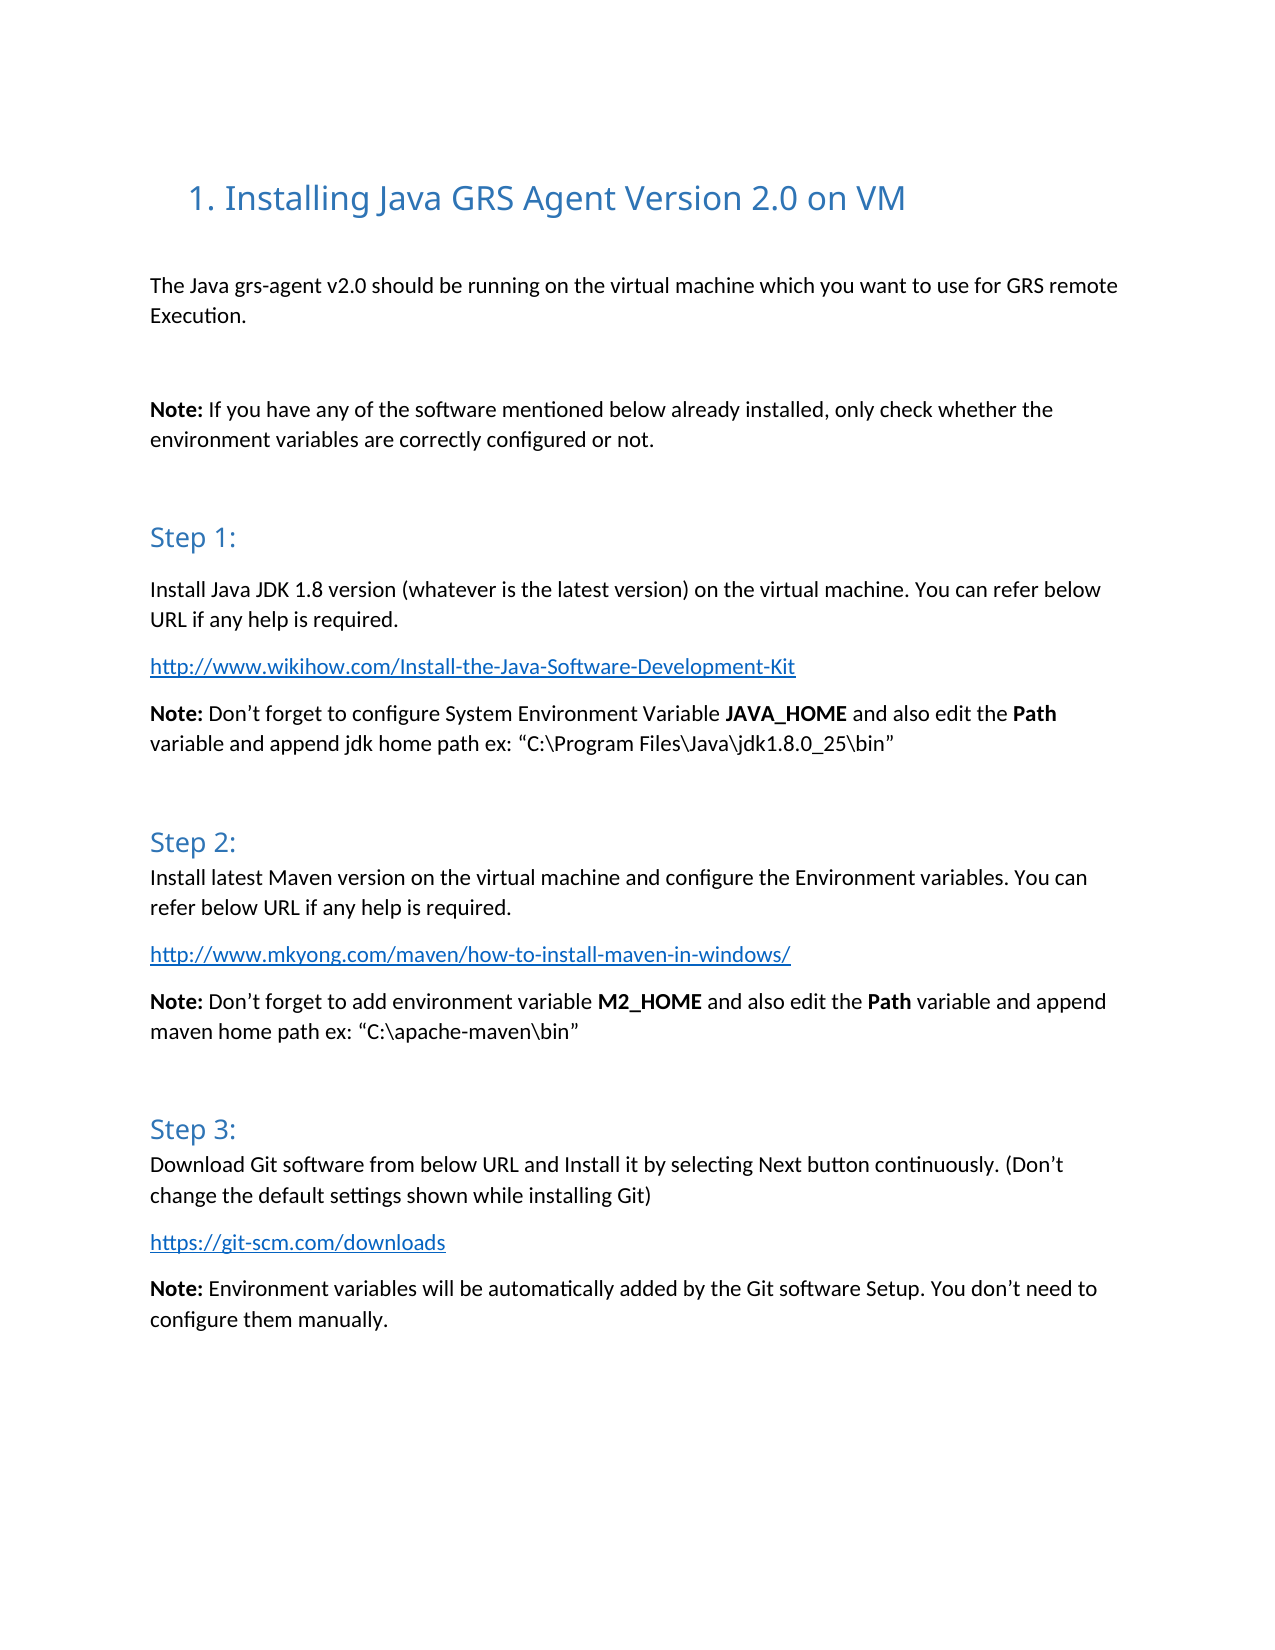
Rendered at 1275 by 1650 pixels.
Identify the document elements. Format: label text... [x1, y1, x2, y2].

text http://www.mkyong.com/maven/how-to-install-maven-in-windows/ [150, 940, 1125, 968]
text Note: Environment variables will be automatically added by the Git software Setup. You don’t need to configure them manually. [150, 1274, 1125, 1333]
text Note: If you have any of the software mentioned below already installed, only check whether the environment variables are correctly configured or not. [150, 395, 1125, 453]
text http://www.wikihow.com/Install-the-Java-Software-Development-Kit [150, 652, 1125, 680]
text Download Git software from below URL and Install it by selecting Next button continuously. (Don’t change the default settings shown while installing Git) [150, 1151, 1125, 1209]
subtitle Step 2: [150, 823, 1125, 860]
subtitle Step 3: [150, 1111, 1125, 1148]
text Install latest Maven version on the virtual machine and configure the Environment variables. You can refer below URL if any help is required. [150, 863, 1125, 921]
text The Java grs-agent v2.0 should be running on the virtual machine which you want to use for GRS remote Execution. [150, 271, 1125, 329]
text Step 1: [150, 519, 1125, 556]
text https://git-scm.com/downloads [150, 1228, 1125, 1256]
subtitle Installing Java GRS Agent Version 2.0 on VM [187, 175, 1125, 220]
text Note: Don’t forget to configure System Environment Variable JAVA_HOME and also edit the Path variable and append jdk home path ex: “C:\Program Files\Java\jdk1.8.0_25\bin” [150, 699, 1125, 757]
text Note: Don’t forget to add environment variable M2_HOME and also edit the Path variable and append maven home path ex: “C:\apache-maven\bin” [150, 987, 1125, 1045]
text Install Java JDK 1.8 version (whatever is the latest version) on the virtual machine. You can refer below URL if any help is required. [150, 575, 1125, 633]
